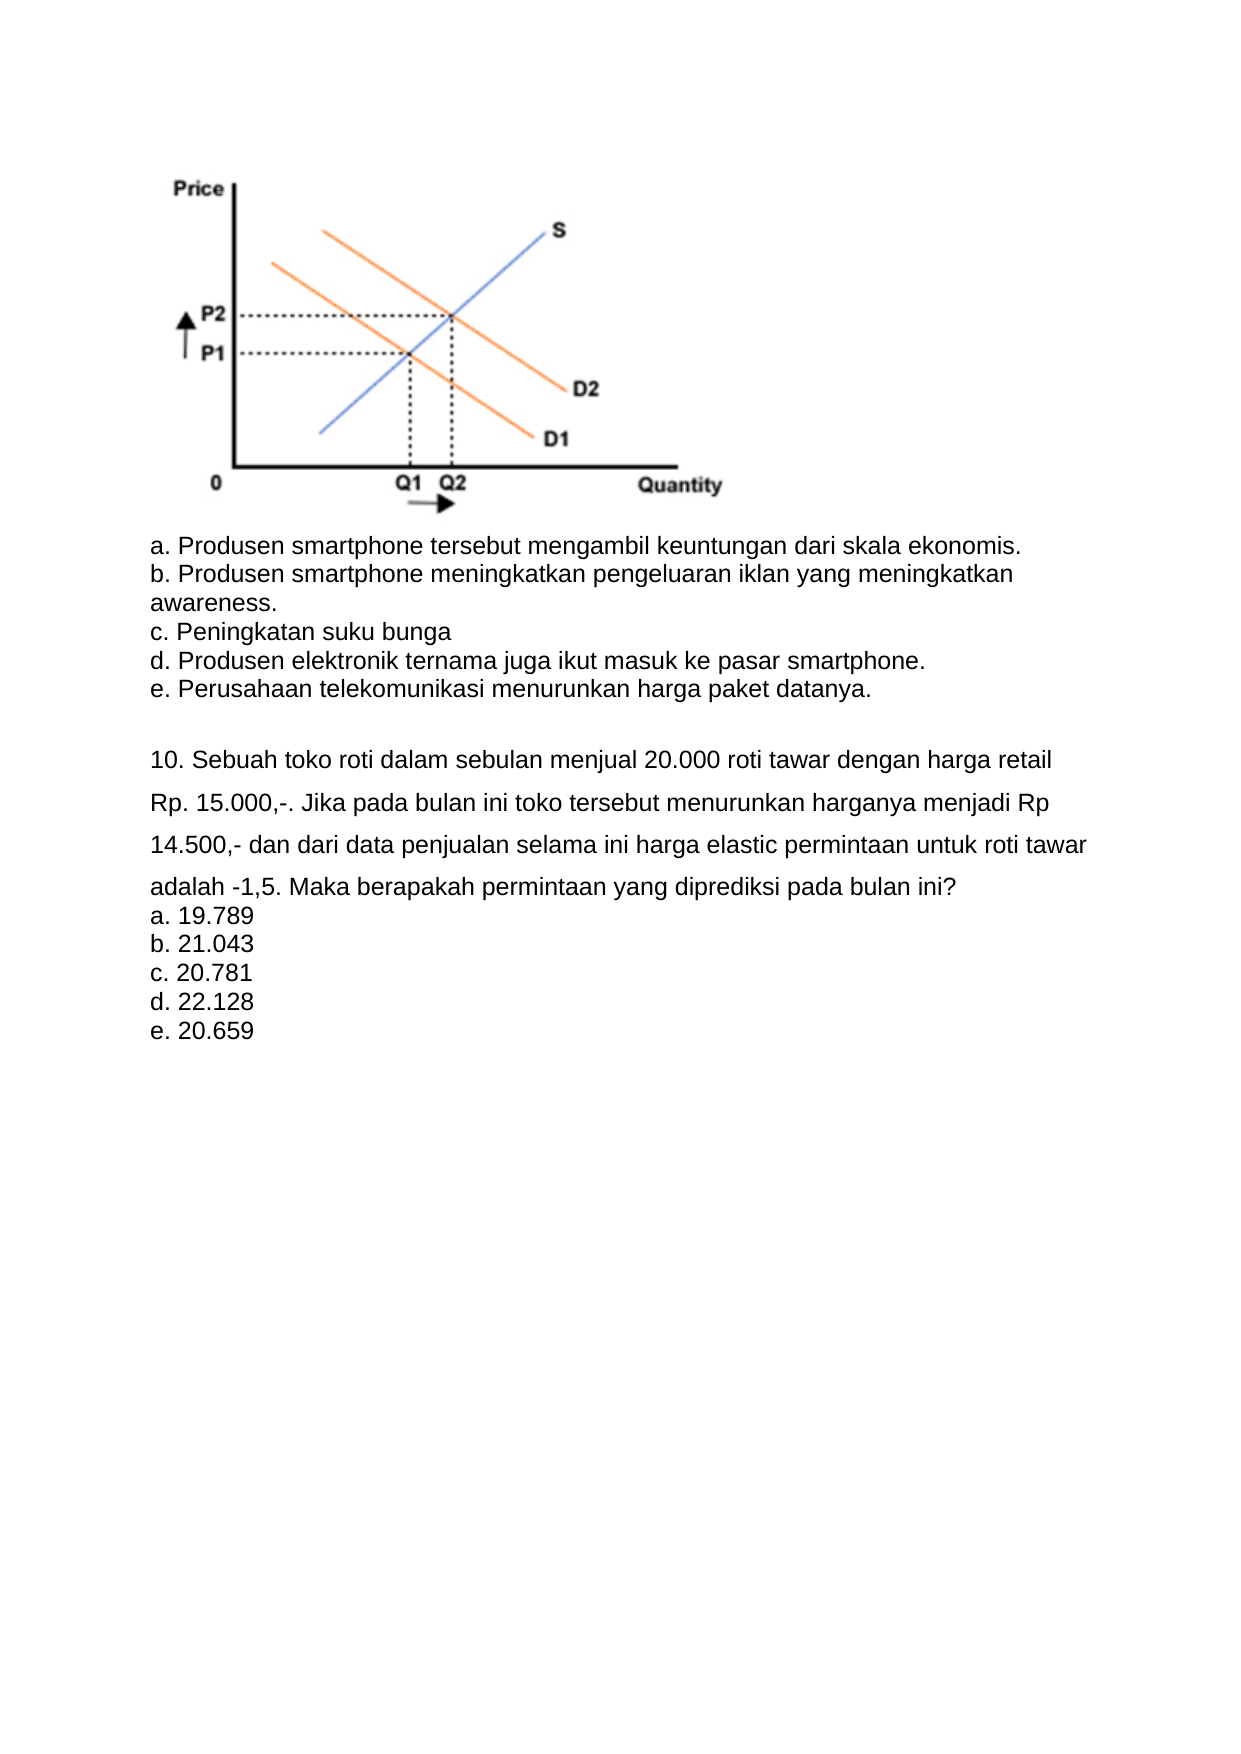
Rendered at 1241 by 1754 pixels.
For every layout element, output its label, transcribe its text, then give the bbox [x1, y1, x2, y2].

text c. Peningkatan suku bunga [150, 617, 1090, 646]
text a. 19.789 [150, 901, 1090, 929]
text d. 22.128 [150, 987, 1090, 1016]
picture [150, 150, 773, 531]
text e. Perusahaan telekomunikasi menurunkan harga paket datanya. [150, 674, 1090, 703]
text 10. Sebuah toko roti dalam sebulan menjual 20.000 roti tawar dengan harga retail Rp. 15.000,-. Jika pada bulan ini toko tersebut menurunkan harganya menjadi Rp 14.500,- dan dari data penjualan selama ini harga elastic permintaan untuk roti tawar adalah -1,5. Maka berapakah permintaan yang diprediksi pada bulan ini? [150, 732, 1090, 901]
text b. Produsen smartphone meningkatkan pengeluaran iklan yang meningkatkan awareness. [150, 559, 1090, 617]
text d. Produsen elektronik ternama juga ikut masuk ke pasar smartphone. [150, 646, 1090, 674]
text c. 20.781 [150, 958, 1090, 987]
text e. 20.659 [150, 1016, 1090, 1044]
text a. Produsen smartphone tersebut mengambil keuntungan dari skala ekonomis. [150, 531, 1090, 559]
text b. 21.043 [150, 929, 1090, 958]
